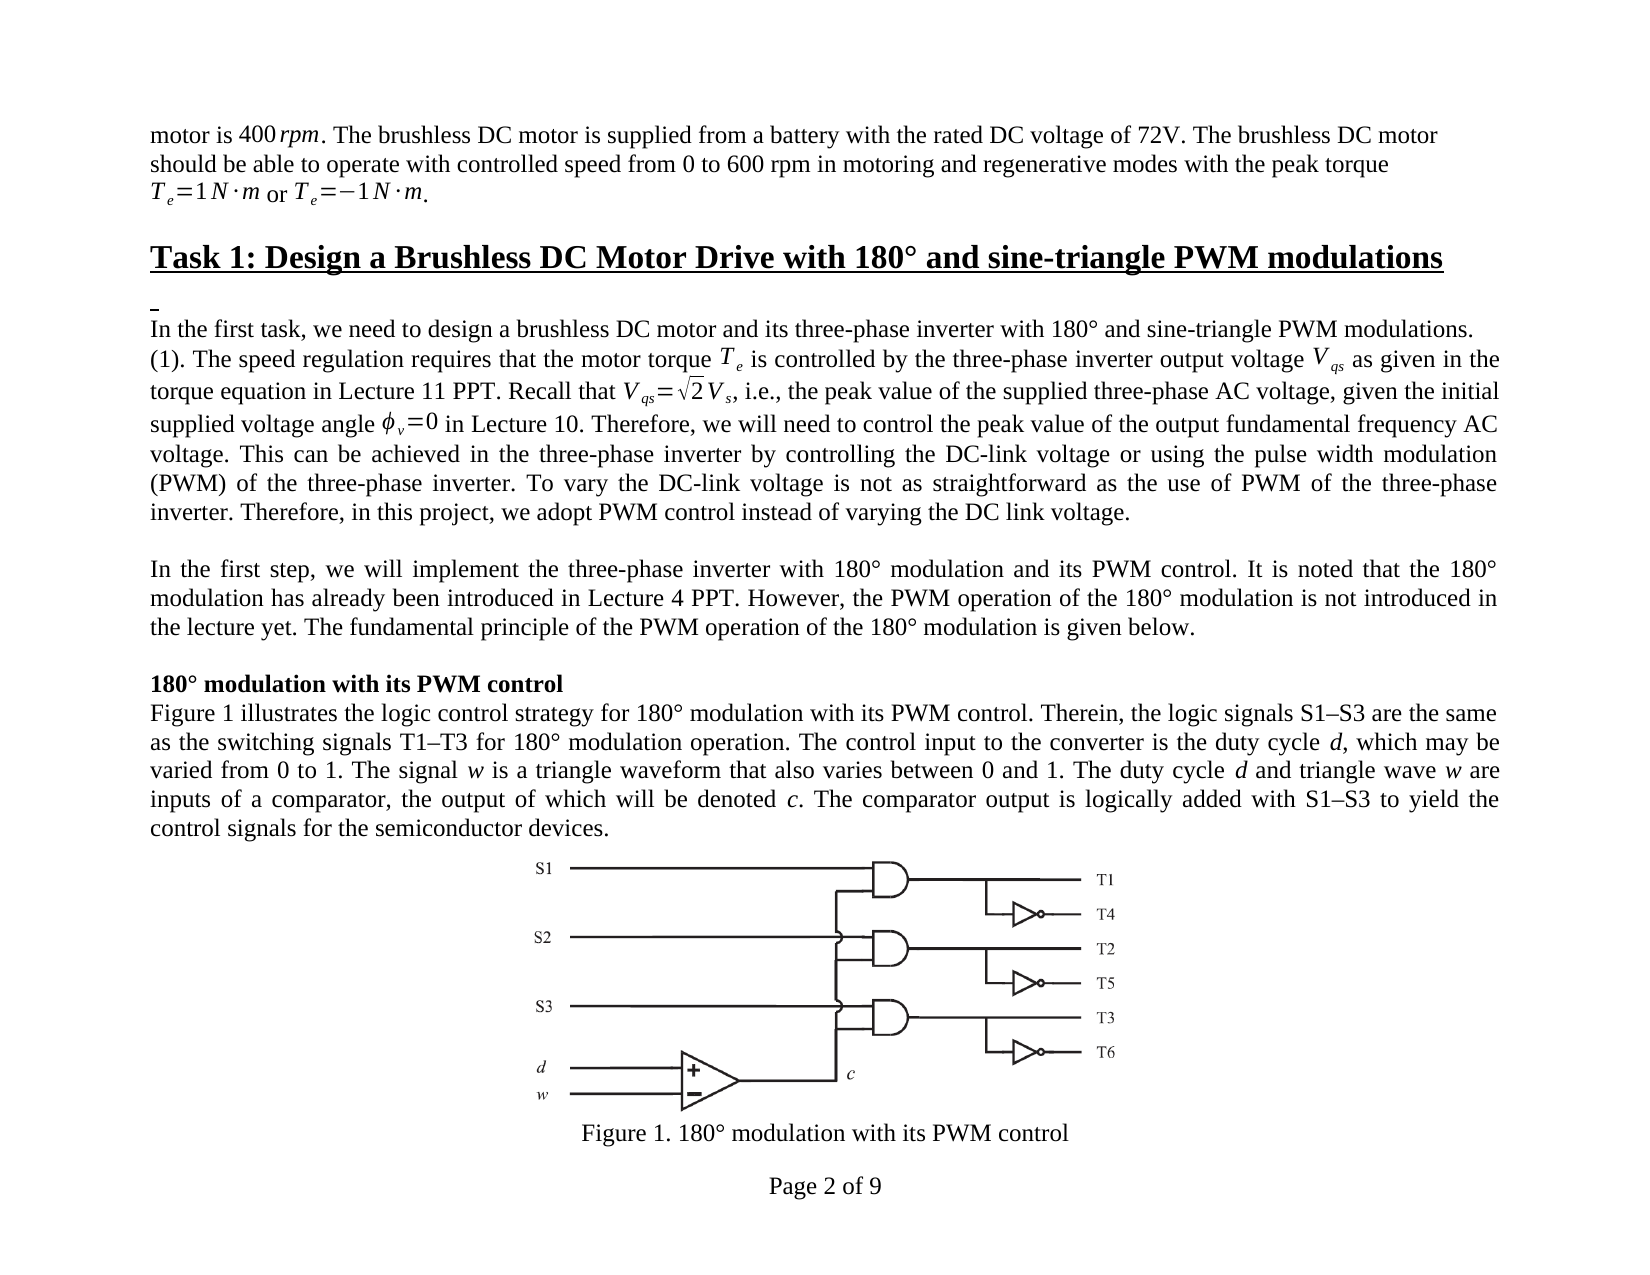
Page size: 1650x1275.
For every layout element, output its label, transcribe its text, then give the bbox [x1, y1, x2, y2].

text (1). The speed regulation requires that the motor torque is controlled by the three-phase inverter output voltage as given in the torque equation in Lecture 11 PPT. Recall that , i.e., the peak value of the supplied three-phase AC voltage, given the initial supplied voltage angle in Lecture 10. Therefore, we will need to control the peak value of the output fundamental frequency AC voltage. This can be achieved in the three-phase inverter by controlling the DC-link voltage or using the pulse width modulation (PWM) of the three-phase inverter. To vary the DC-link voltage is not as straightforward as the use of PWM of the three-phase inverter. Therefore, in this project, we adopt PWM control instead of varying the DC link voltage. [150, 343, 1500, 525]
text 180° modulation with its PWM control [150, 669, 1500, 698]
text In the first task, we need to design a brushless DC motor and its three-phase inverter with 180° and sine-triangle PWM modulations. [150, 314, 1500, 343]
text Figure 1 illustrates the logic control strategy for 180° modulation with its PWM control. Therein, the logic signals S1–S3 are the same as the switching signals T1–T3 for 180° modulation operation. The control input to the converter is the duty cycle d, which may be varied from 0 to 1. The signal w is a triangle waveform that also varies between 0 and 1. The duty cycle d and triangle wave w are inputs of a comparator, the output of which will be denoted c. The comparator output is logically added with S1–S3 to yield the control signals for the semiconductor devices. [150, 698, 1500, 842]
text Figure 1. 180° modulation with its PWM control [150, 1118, 1500, 1146]
picture [520, 841, 1130, 1118]
subtitle Task 1: Design a Brushless DC Motor Drive with 180° and sine-triangle PWM modulations [150, 238, 1500, 276]
text In the first step, we will implement the three-phase inverter with 180° modulation and its PWM control. It is noted that the 180° modulation has already been introduced in Lecture 4 PPT. However, the PWM operation of the 180° modulation is not introduced in the lecture yet. The fundamental principle of the PWM operation of the 180° modulation is given below. [150, 554, 1500, 640]
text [150, 120, 1500, 209]
